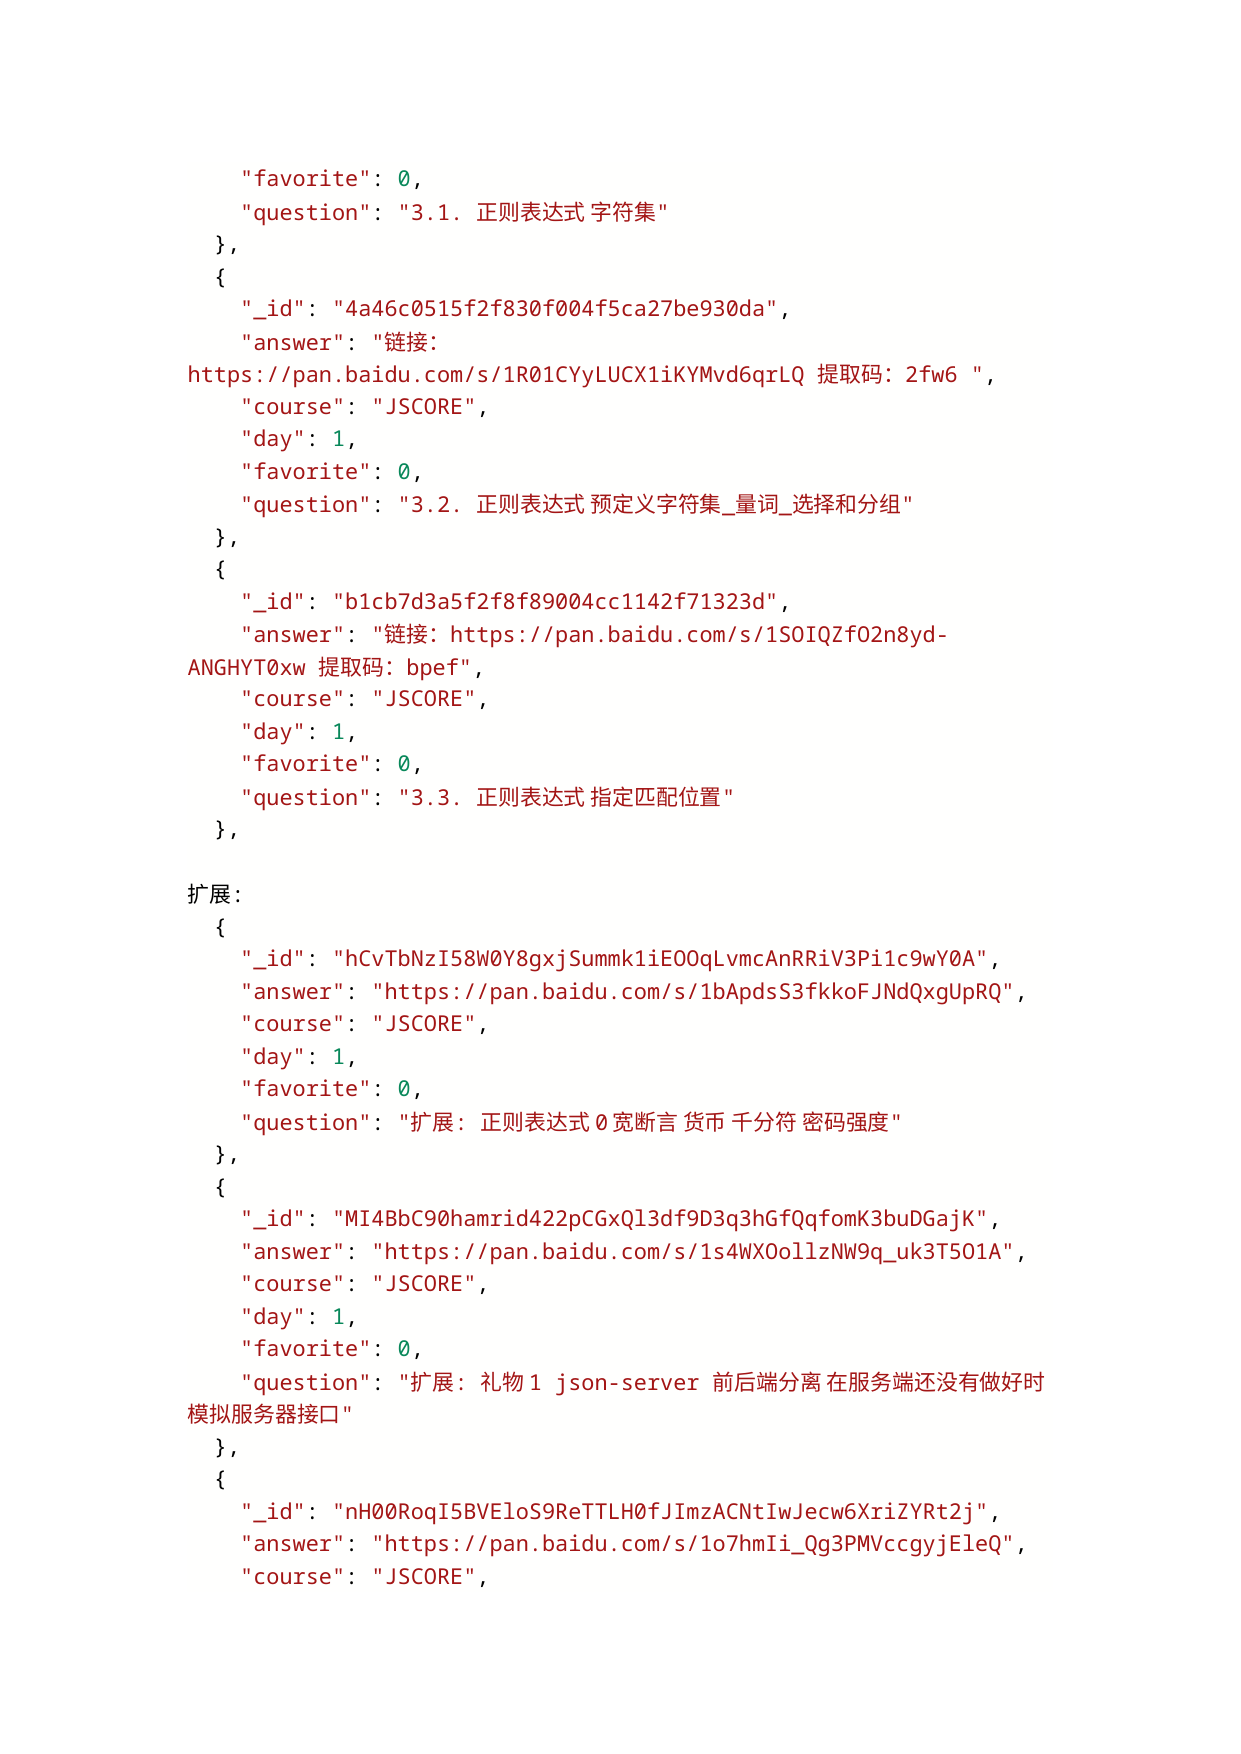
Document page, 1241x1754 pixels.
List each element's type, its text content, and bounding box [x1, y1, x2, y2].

text }, [187, 1429, 1053, 1462]
text "answer": "https://pan.baidu.com/s/1bApdsS3fkkoFJNdQxgUpRQ", [187, 974, 1053, 1007]
text 扩展: [187, 877, 1053, 909]
text "question": "扩展: 礼物1 json-server 前后端分离 在服务端还没有做好时 模拟服务器接口" [187, 1364, 1053, 1429]
text "favorite": 0, [187, 1332, 1053, 1364]
text }, [187, 1137, 1053, 1169]
text "day": 1, [187, 1039, 1053, 1072]
text { [187, 552, 1053, 584]
text "course": "JSCORE", [187, 682, 1053, 714]
text "day": 1, [187, 422, 1053, 454]
text "favorite": 0, [187, 454, 1053, 487]
text "course": "JSCORE", [187, 1559, 1053, 1592]
text "question": "3.3. 正则表达式 指定匹配位置" [187, 779, 1053, 812]
text }, [187, 519, 1053, 552]
text { [187, 1462, 1053, 1494]
text "_id": "hCvTbNzI58W0Y8gxjSummk1iEOOqLvmcAnRRiV3Pi1c9wY0A", [187, 942, 1053, 974]
text "favorite": 0, [187, 747, 1053, 779]
text "favorite": 0, [187, 1072, 1053, 1104]
text }, [187, 812, 1053, 844]
text }, [187, 227, 1053, 259]
text "_id": "4a46c0515f2f830f004f5ca27be930da", [187, 292, 1053, 324]
text "_id": "MI4BbC90hamrid422pCGxQl3df9D3q3hGfQqfomK3buDGajK", [187, 1202, 1053, 1234]
text "favorite": 0, [187, 162, 1053, 194]
text "_id": "b1cb7d3a5f2f8f89004cc1142f71323d", [187, 584, 1053, 617]
text "question": "扩展: 正则表达式 0宽断言 货币 千分符 密码强度" [187, 1104, 1053, 1137]
text "question": "3.1. 正则表达式 字符集" [187, 194, 1053, 227]
text "_id": "nH00RoqI5BVEloS9ReTTLH0fJImzACNtIwJecw6XriZYRt2j", [187, 1494, 1053, 1527]
text "question": "3.2. 正则表达式 预定义字符集_量词_选择和分组" [187, 487, 1053, 519]
text { [187, 909, 1053, 942]
text "course": "JSCORE", [187, 1267, 1053, 1299]
text "answer": "链接：https://pan.baidu.com/s/1SOIQZfO2n8yd-ANGHYT0xw 提取码：bpef", [187, 617, 1053, 682]
text "day": 1, [187, 714, 1053, 747]
text "answer": "链接：https://pan.baidu.com/s/1R01CYyLUCX1iKYMvd6qrLQ 提取码：2fw6 ", [187, 324, 1053, 389]
text "course": "JSCORE", [187, 389, 1053, 422]
text "course": "JSCORE", [187, 1007, 1053, 1039]
text "answer": "https://pan.baidu.com/s/1s4WXOollzNW9q_uk3T5O1A", [187, 1234, 1053, 1267]
text { [187, 1169, 1053, 1202]
text { [187, 259, 1053, 292]
text "day": 1, [187, 1299, 1053, 1332]
text "answer": "https://pan.baidu.com/s/1o7hmIi_Qg3PMVccgyjEleQ", [187, 1527, 1053, 1559]
